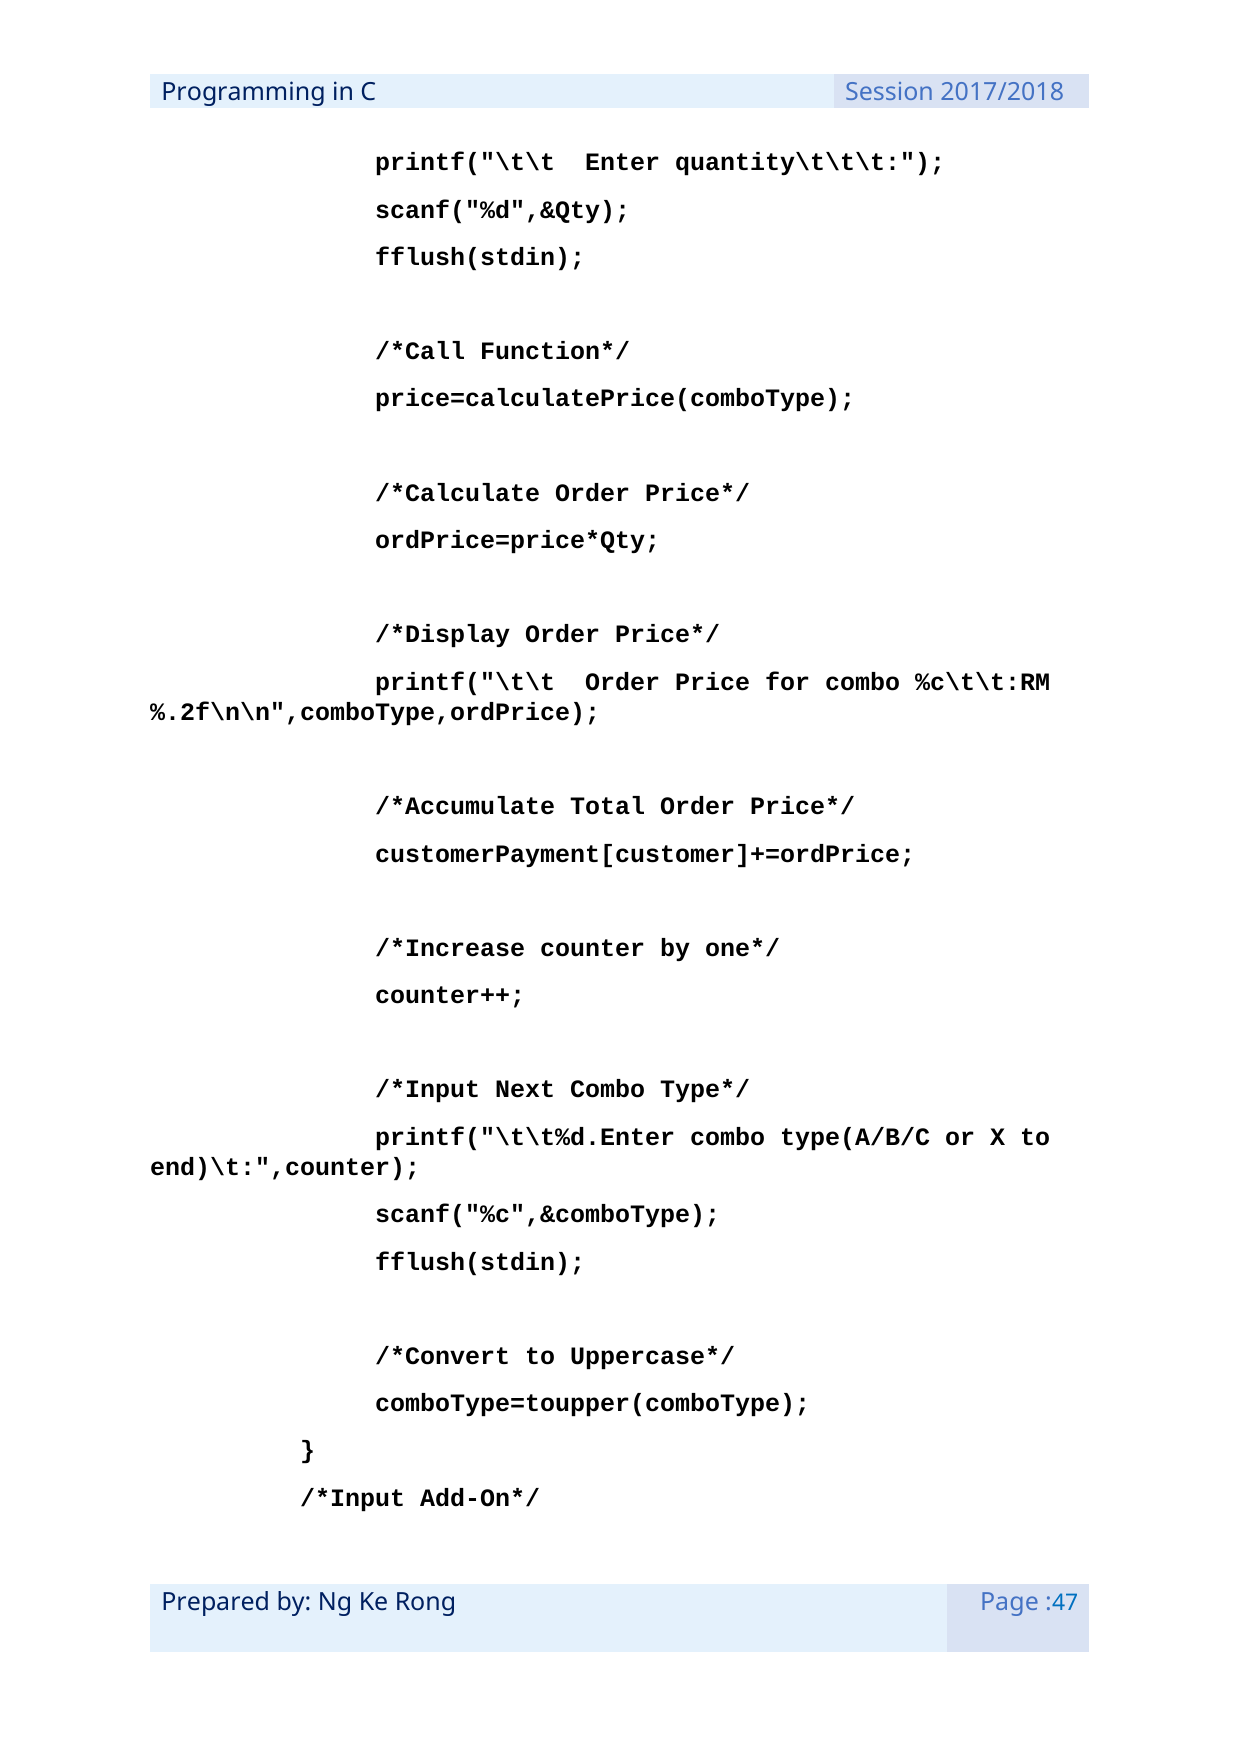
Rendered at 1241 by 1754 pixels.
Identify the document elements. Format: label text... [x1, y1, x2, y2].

text scanf("%c",&comboType); [150, 1202, 1090, 1230]
text price=calculatePrice(comboType); [150, 386, 1090, 414]
text fflush(stdin); [150, 244, 1090, 273]
text fflush(stdin); [150, 1249, 1090, 1277]
text /*Calculate Order Price*/ [150, 480, 1090, 509]
text /*Increase counter by one*/ [150, 936, 1090, 964]
text /*Convert to Uppercase*/ [150, 1343, 1090, 1372]
text /*Display Order Price*/ [150, 622, 1090, 650]
text scanf("%d",&Qty); [150, 197, 1090, 226]
text comboType=toupper(comboType); [150, 1391, 1090, 1419]
text /*Input Next Combo Type*/ [150, 1077, 1090, 1105]
text /*Call Function*/ [150, 339, 1090, 367]
text ordPrice=price*Qty; [150, 527, 1090, 556]
text /*Accumulate Total Order Price*/ [150, 794, 1090, 822]
text } [150, 1438, 1090, 1466]
text customerPayment[customer]+=ordPrice; [150, 841, 1090, 869]
text printf("\t\t Enter quantity\t\t\t:"); [150, 150, 1090, 178]
text /*Input Add-On*/ [150, 1485, 1090, 1513]
text printf("\t\t Order Price for combo %c\t\t:RM%.2f\n\n",comboType,ordPrice); [150, 669, 1090, 728]
text printf("\t\t%d.Enter combo type(A/B/C or X to end)\t:",counter); [150, 1124, 1090, 1183]
text counter++; [150, 983, 1090, 1011]
